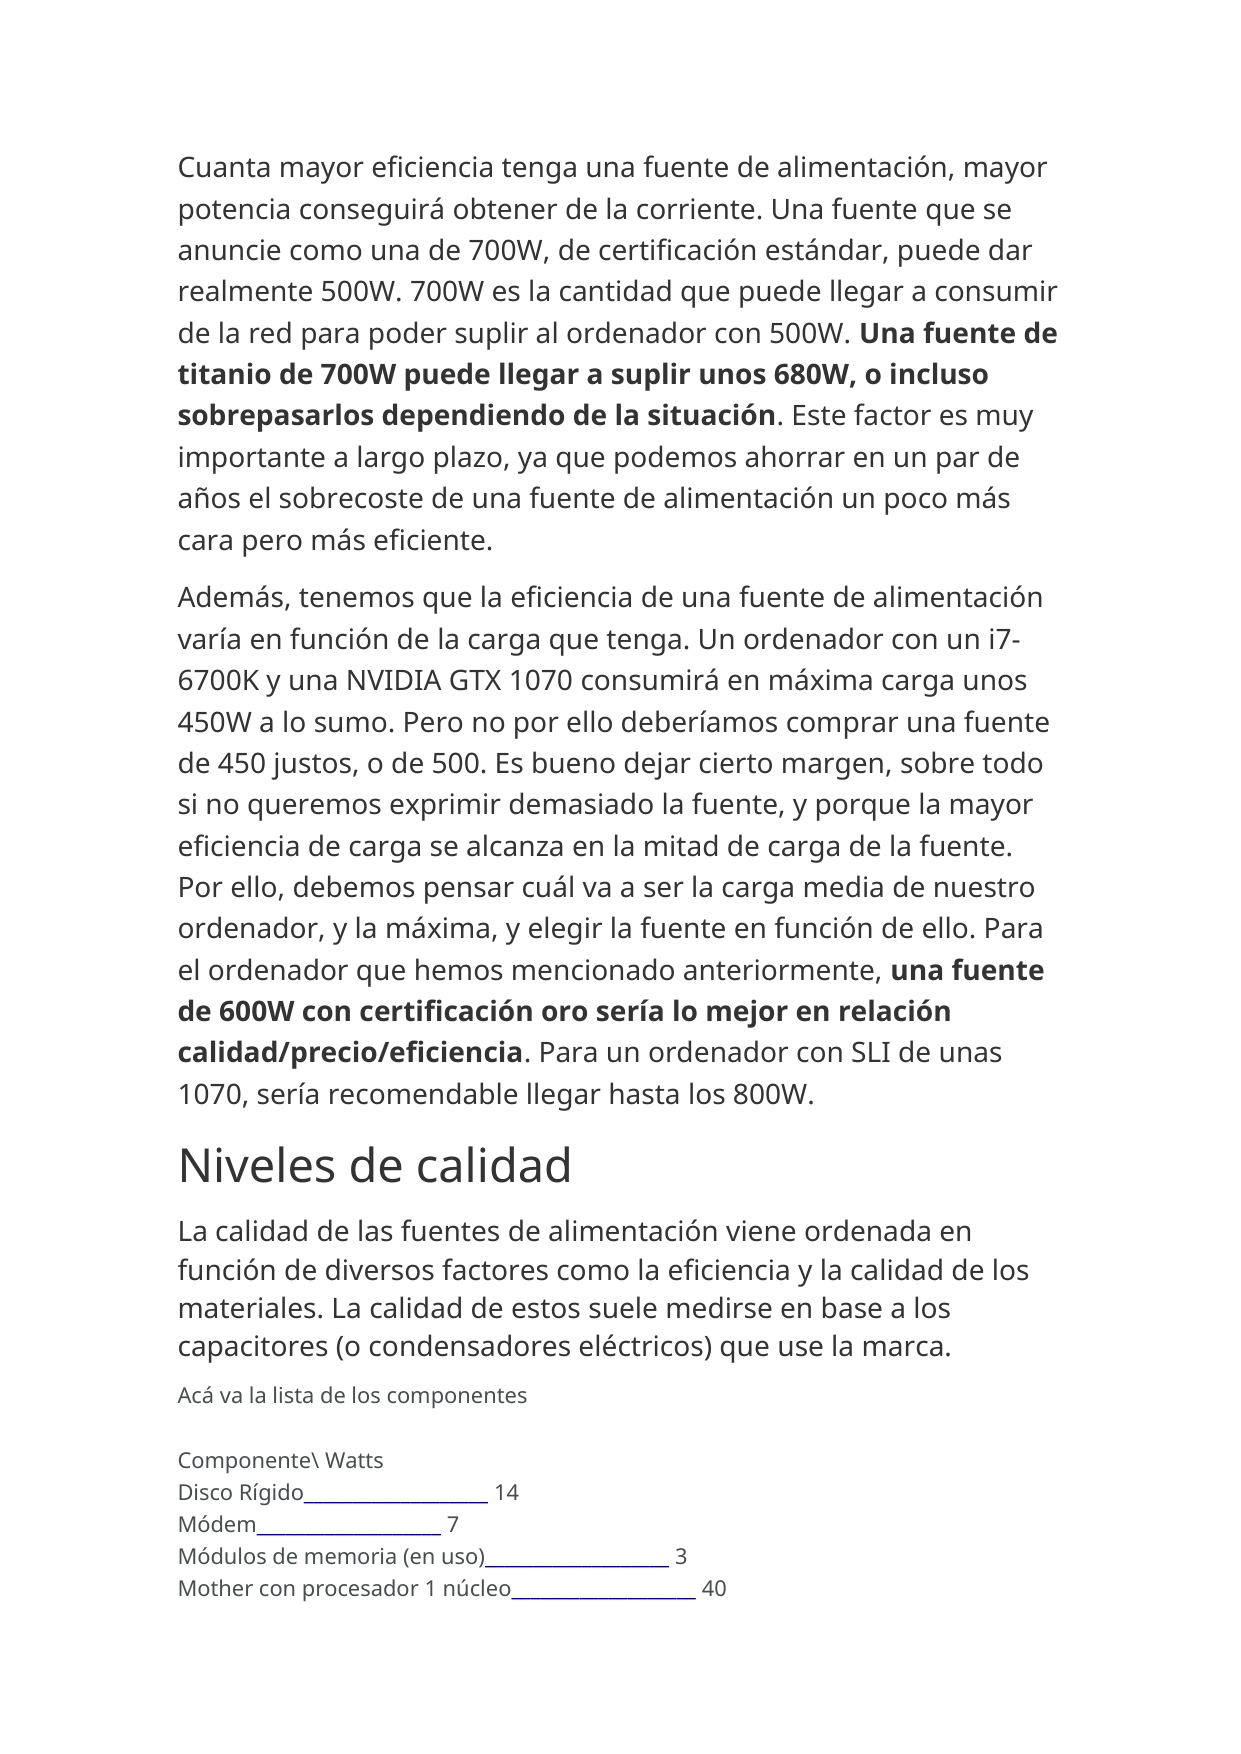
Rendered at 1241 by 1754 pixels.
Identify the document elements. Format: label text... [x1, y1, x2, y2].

text La calidad de las fuentes de alimentación viene ordenada en función de diversos factores como la eficiencia y la calidad de los materiales. La calidad de estos suele medirse en base a los capacitores (o condensadores eléctricos) que use la marca. [177, 1212, 1063, 1365]
text Cuanta mayor eficiencia tenga una fuente de alimentación, mayor potencia conseguirá obtener de la corriente. Una fuente que se anuncie como una de 700W, de certificación estándar, puede dar realmente 500W. 700W es la cantidad que puede llegar a consumir de la red para poder suplir al ordenador con 500W. Una fuente de titanio de 700W puede llegar a suplir unos 680W, o incluso sobrepasarlos dependiendo de la situación. Este factor es muy importante a largo plazo, ya que podemos ahorrar en un par de años el sobrecoste de una fuente de alimentación un poco más cara pero más eficiente. [177, 148, 1063, 558]
subtitle Niveles de calidad [177, 1132, 1063, 1196]
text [177, 1381, 1063, 1603]
text Además, tenemos que la eficiencia de una fuente de alimentación varía en función de la carga que tenga. Un ordenador con un i7-6700K y una NVIDIA GTX 1070 consumirá en máxima carga unos 450W a lo sumo. Pero no por ello deberíamos comprar una fuente de 450 justos, o de 500. Es bueno dejar cierto margen, sobre todo si no queremos exprimir demasiado la fuente, y porque la mayor eficiencia de carga se alcanza en la mitad de carga de la fuente. Por ello, debemos pensar cuál va a ser la carga media de nuestro ordenador, y la máxima, y elegir la fuente en función de ello. Para el ordenador que hemos mencionado anteriormente, una fuente de 600W con certificación oro sería lo mejor en relación calidad/precio/eficiencia. Para un ordenador con SLI de unas 1070, sería recomendable llegar hasta los 800W. [177, 578, 1063, 1112]
